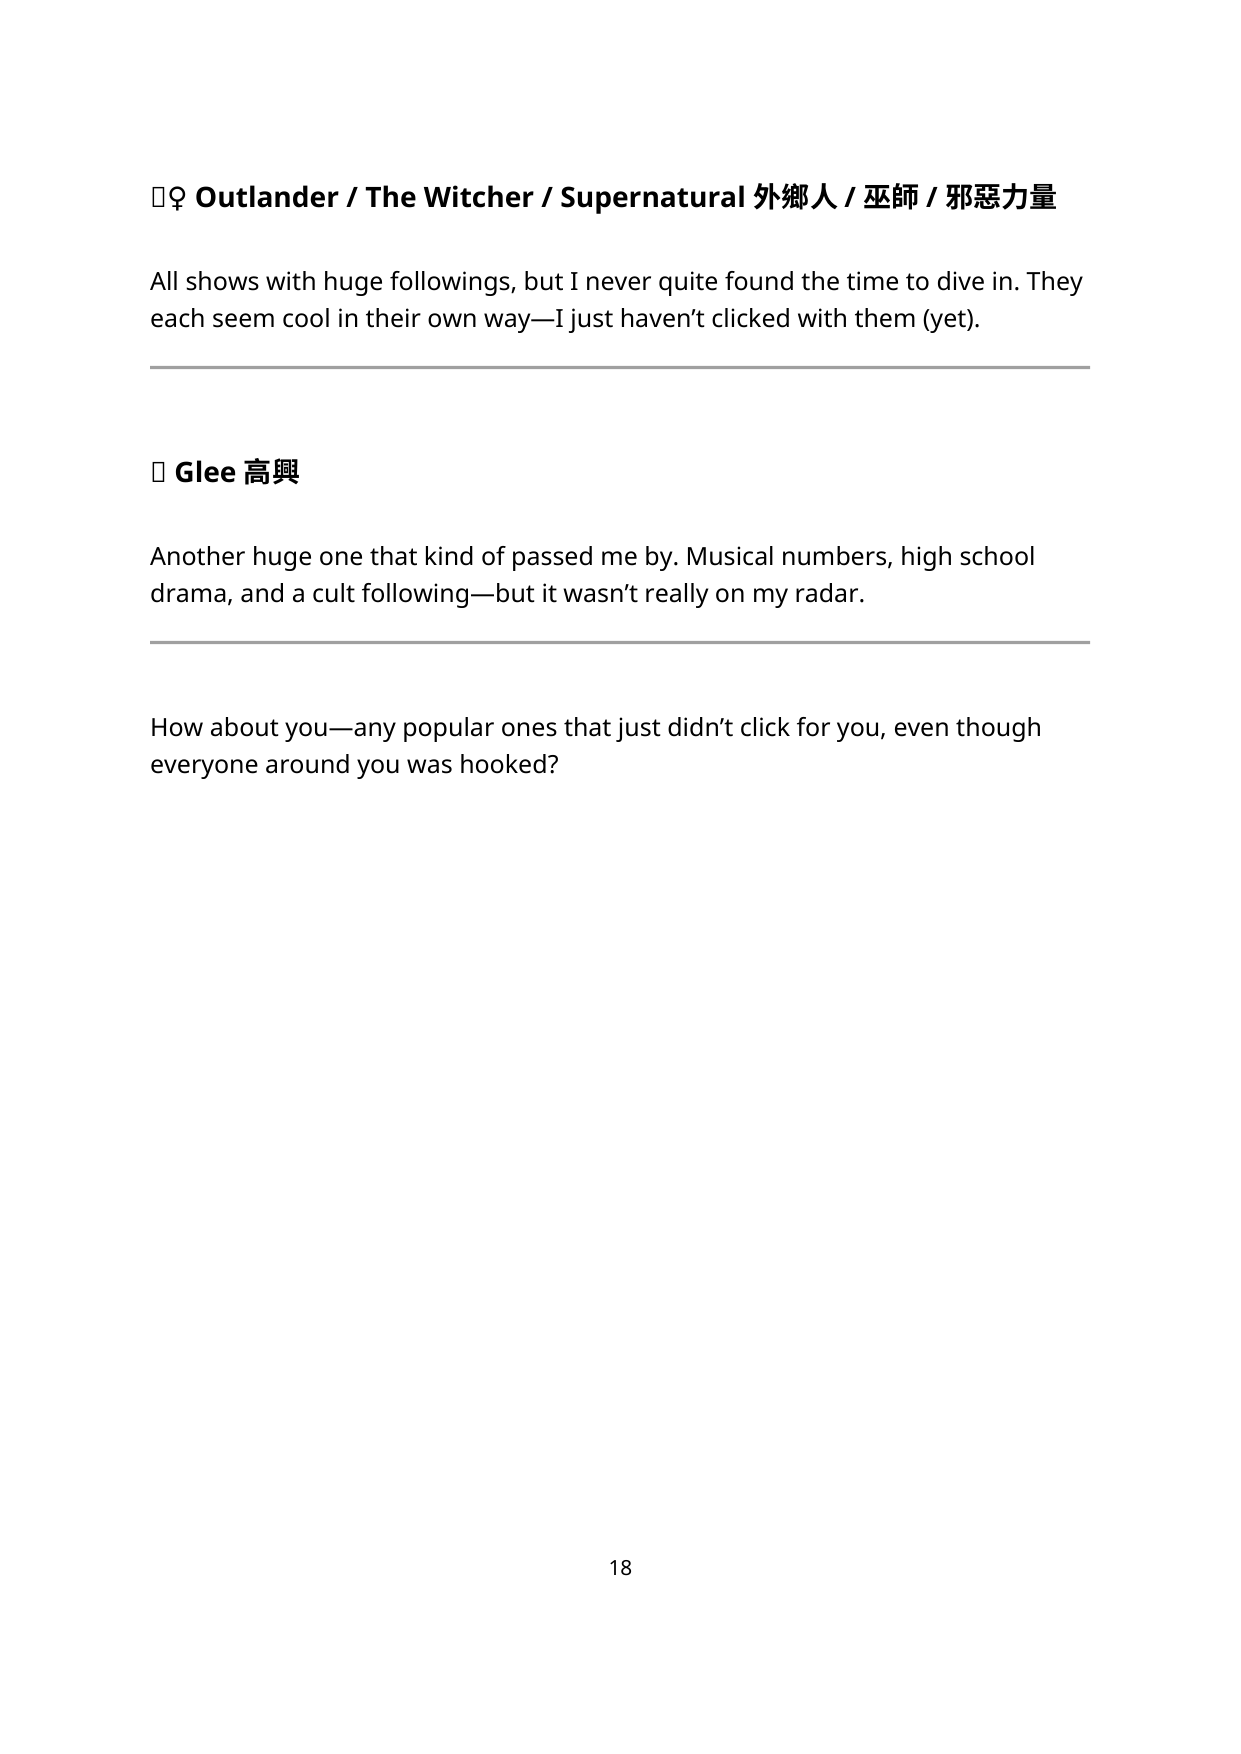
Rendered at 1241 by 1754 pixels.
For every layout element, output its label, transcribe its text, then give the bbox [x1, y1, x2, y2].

text 🎤 Glee 高興 [150, 433, 1090, 508]
text All shows with huge followings, but I never quite found the time to dive in. They each seem cool in their own way—I just haven’t clicked with them (yet). [150, 262, 1090, 337]
text Another huge one that kind of passed me by. Musical numbers, high school drama, and a cult following—but it wasn’t really on my radar. [150, 537, 1090, 612]
text 🧙‍♀️ Outlander / The Witcher / Supernatural 外鄉人 / 巫師 / 邪惡力量 [150, 158, 1090, 233]
text How about you—any popular ones that just didn’t click for you, even though everyone around you was hooked? [150, 708, 1090, 783]
